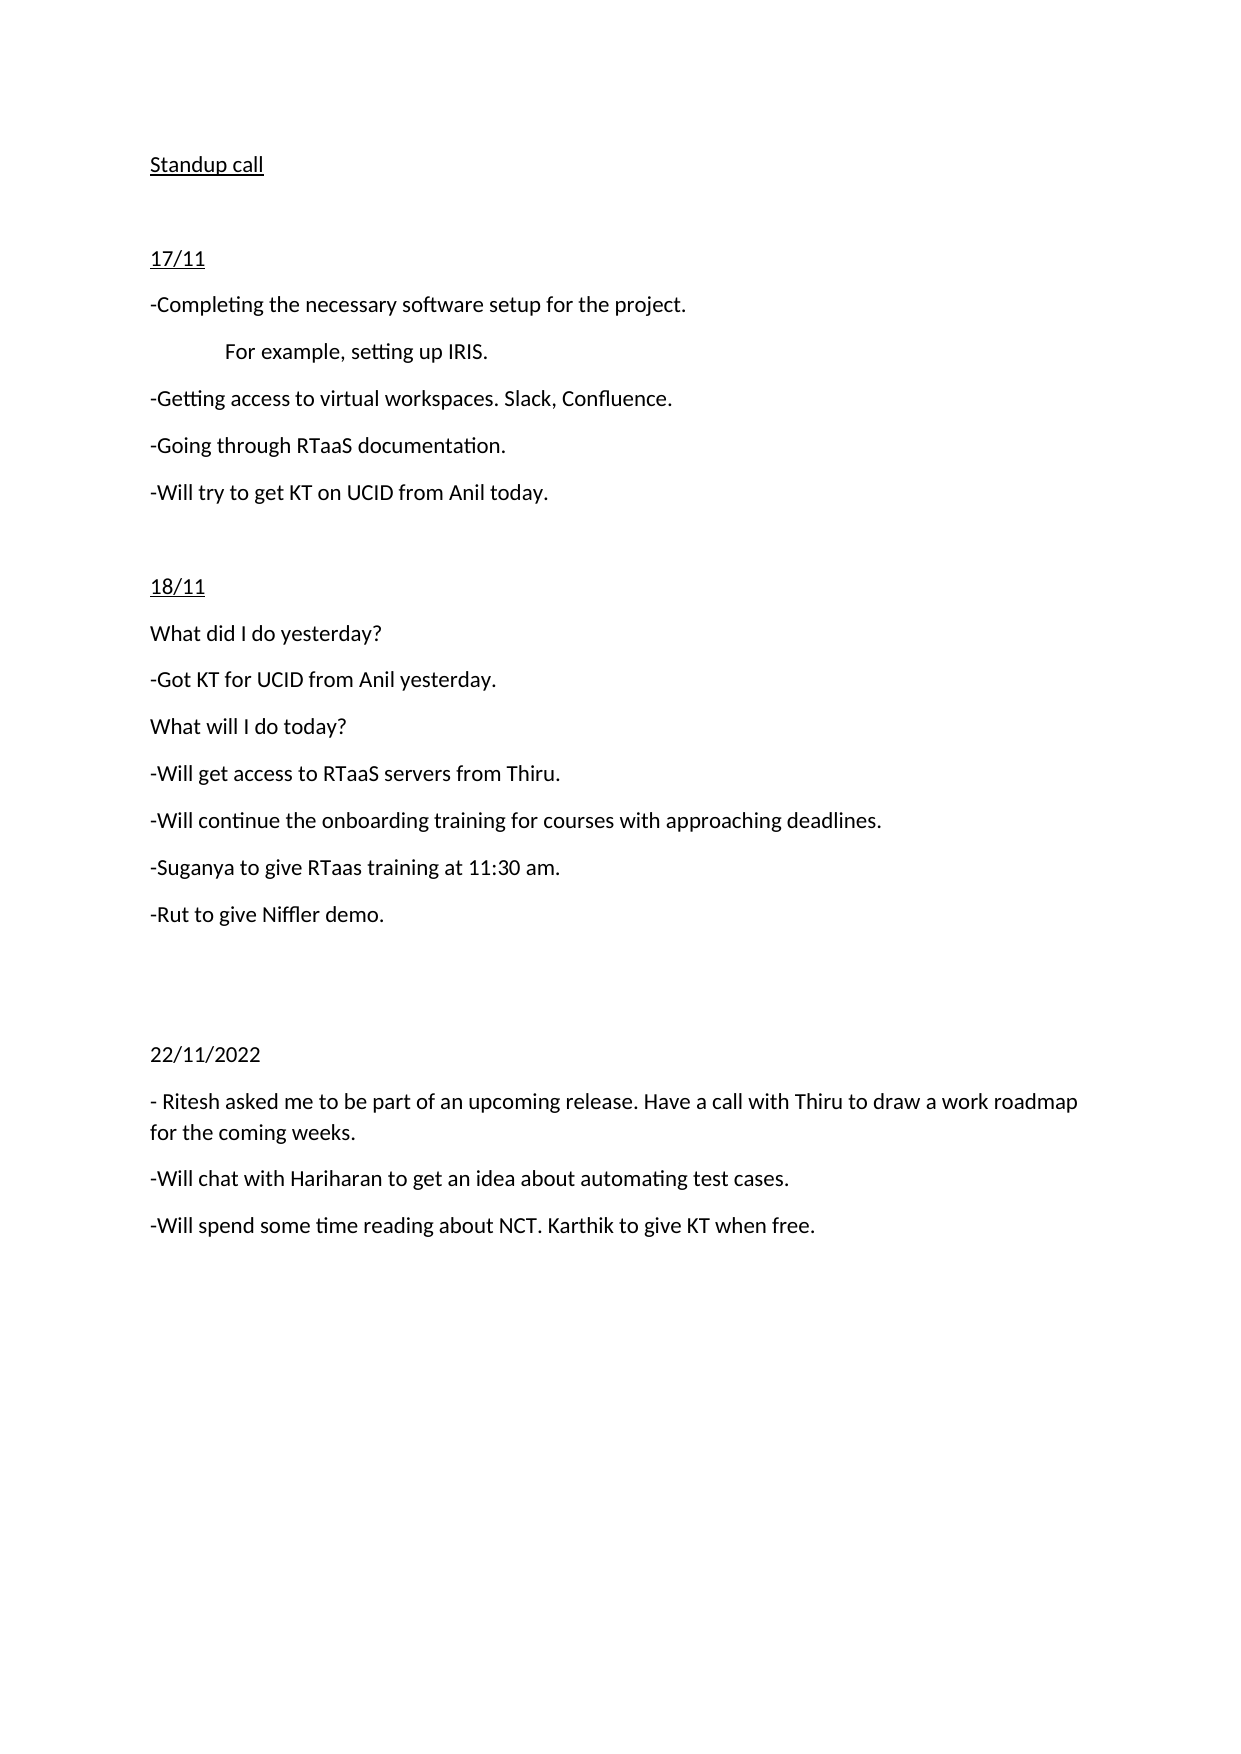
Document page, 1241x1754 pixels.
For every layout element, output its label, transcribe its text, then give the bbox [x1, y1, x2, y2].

text -Will continue the onboarding training for courses with approaching deadlines. [150, 806, 1090, 834]
text Standup call [150, 150, 1090, 178]
text -Will spend some time reading about NCT. Karthik to give KT when free. [150, 1211, 1090, 1239]
text 17/11 [150, 244, 1090, 272]
text What did I do yesterday? [150, 619, 1090, 647]
text -Going through RTaaS documentation. [150, 431, 1090, 459]
text -Rut to give Niffler demo. [150, 900, 1090, 928]
text -Completing the necessary software setup for the project. [150, 291, 1090, 319]
text For example, setting up IRIS. [150, 337, 1090, 366]
text -Will chat with Hariharan to get an idea about automating test cases. [150, 1164, 1090, 1193]
text -Will get access to RTaaS servers from Thiru. [150, 759, 1090, 787]
text 22/11/2022 [150, 1041, 1090, 1069]
text -Got KT for UCID from Anil yesterday. [150, 666, 1090, 694]
text -Getting access to virtual workspaces. Slack, Confluence. [150, 384, 1090, 412]
text What will I do today? [150, 712, 1090, 741]
text -Suganya to give RTaas training at 11:30 am. [150, 853, 1090, 881]
text - Ritesh asked me to be part of an upcoming release. Have a call with Thiru to draw a work roadmap for the coming weeks. [150, 1087, 1090, 1146]
text -Will try to get KT on UCID from Anil today. [150, 478, 1090, 506]
text 18/11 [150, 572, 1090, 600]
